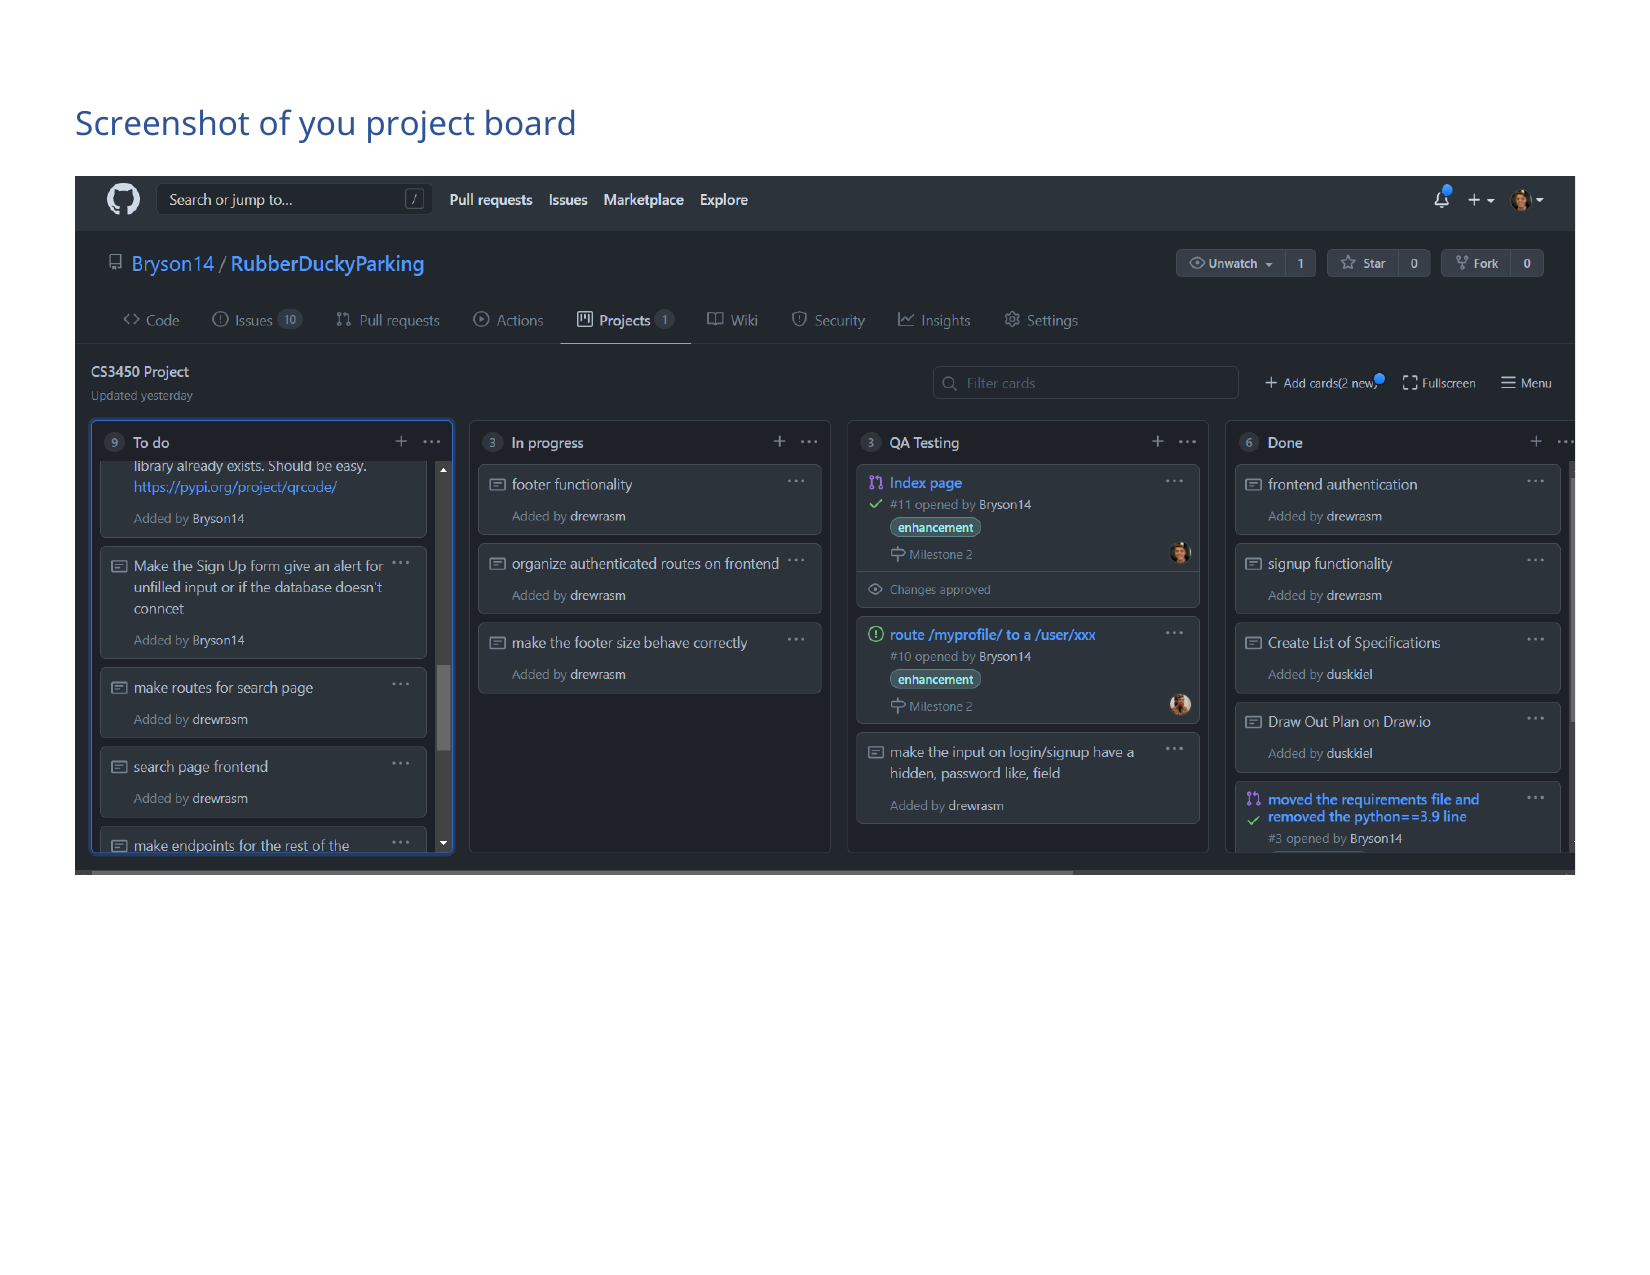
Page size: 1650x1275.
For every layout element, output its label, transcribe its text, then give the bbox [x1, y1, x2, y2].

picture [75, 176, 1575, 875]
subtitle Screenshot of you project board [75, 100, 1575, 145]
